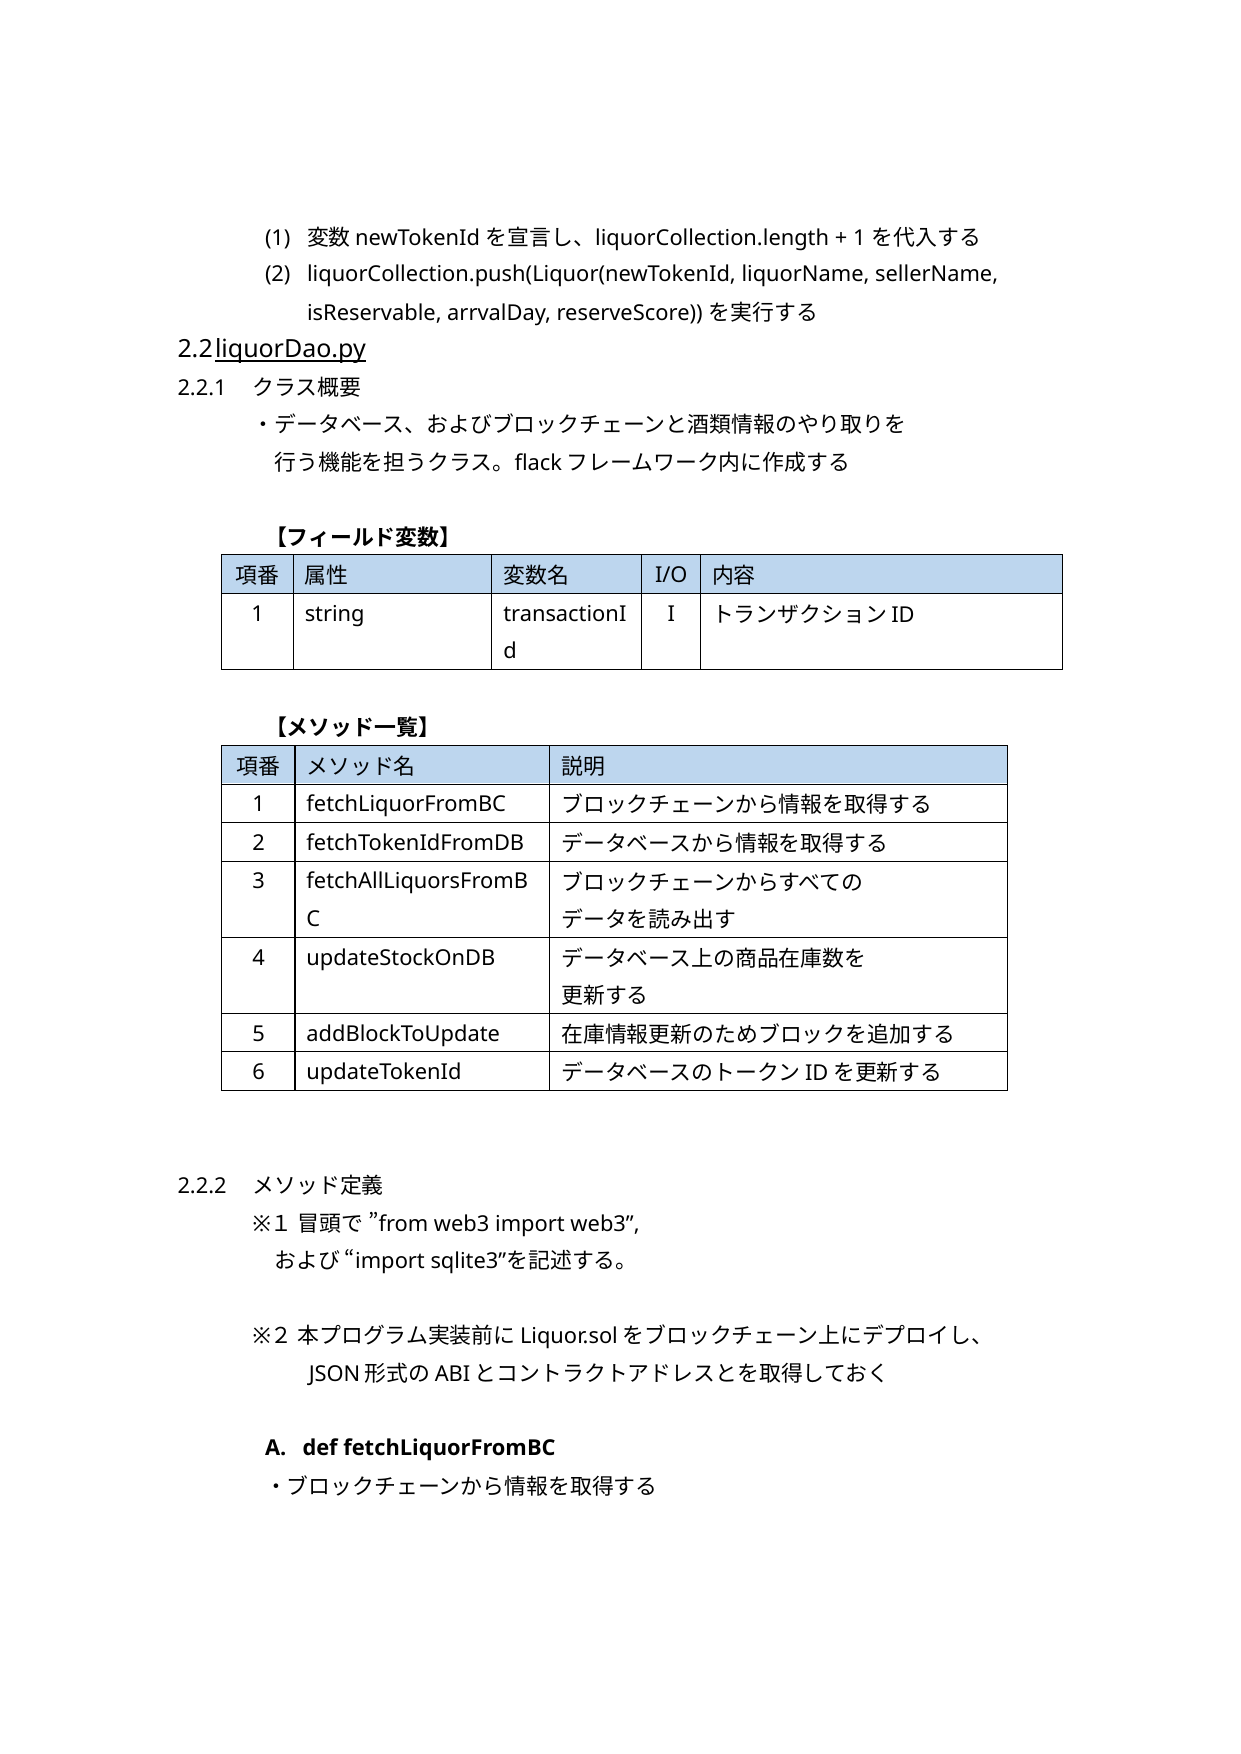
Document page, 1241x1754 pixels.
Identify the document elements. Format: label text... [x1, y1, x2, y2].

text JSON形式のABIとコントラクトアドレスとを取得しておく [177, 1353, 1063, 1391]
table_header メソッド名 [296, 746, 549, 783]
table_header 属性 [294, 555, 491, 593]
table_cell fetchLiquorFromBC [296, 785, 549, 822]
subtitle クラス概要 ・データベース、およびブロックチェーンと酒類情報のやり取りを [177, 367, 1063, 442]
table_cell string [294, 594, 491, 669]
table_header 内容 [701, 555, 1062, 593]
text ※１ 冒頭で ”from web3 import web3”, [252, 1203, 1063, 1241]
text および “import sqlite3”を記述する。 [252, 1241, 1063, 1278]
table_cell fetchAllLiquorsFromBC [296, 862, 549, 937]
subtitle def fetchLiquorFromBC [265, 1428, 1063, 1466]
table_cell ブロックチェーンから情報を取得する [550, 785, 1007, 822]
table_cell 1 [222, 594, 293, 669]
table_header 項番 [222, 555, 293, 593]
table_header 項番 [222, 746, 294, 783]
text ※２ 本プログラム実装前にLiquor.solをブロックチェーン上にデプロイし、 [177, 1316, 1063, 1353]
subtitle 【フィールド変数】 [265, 517, 1063, 554]
table_header 説明 [550, 746, 1007, 783]
table_cell addBlockToUpdate [296, 1014, 549, 1051]
table_cell 3 [222, 862, 294, 937]
table_cell updateTokenId [296, 1052, 549, 1090]
list liquorCollection.push(Liquor(newTokenId, liquorName, sellerName, [265, 254, 1063, 292]
table_header 変数名 [492, 555, 641, 593]
subtitle 【メソッド一覧】 [265, 707, 1063, 745]
table_cell データベースから情報を取得する [550, 823, 1007, 861]
table_cell 2 [222, 823, 294, 861]
table_cell 1 [222, 785, 294, 822]
table_cell ブロックチェーンからすべての データを読み出す [550, 862, 1007, 937]
table_cell updateStockOnDB [296, 938, 549, 1013]
text ・ブロックチェーンから情報を取得する [265, 1466, 1063, 1503]
table_cell データベースのトークンIDを更新する [550, 1052, 1007, 1090]
subtitle メソッド定義 [177, 1166, 1063, 1203]
table_header I/O [642, 555, 700, 593]
table_cell トランザクションID [701, 594, 1062, 669]
table_cell 4 [222, 938, 294, 1013]
list 行う機能を担うクラス。flackフレームワーク内に作成する [252, 442, 1063, 479]
list 変数newTokenId を宣言し、liquorCollection.length + 1 を代入する [265, 217, 1063, 254]
table_cell データベース上の商品在庫数を 更新する [550, 938, 1007, 1013]
subtitle liquorDao.py [177, 329, 1063, 367]
list isReservable, arrvalDay, reserveScore)) を実行する [307, 292, 1063, 329]
table_cell I [642, 594, 700, 669]
table_cell 6 [222, 1052, 294, 1090]
table_cell fetchTokenIdFromDB [296, 823, 549, 861]
table_cell transactionId [492, 594, 641, 669]
table_cell 5 [222, 1014, 294, 1051]
table_cell 在庫情報更新のためブロックを追加する [550, 1014, 1007, 1051]
